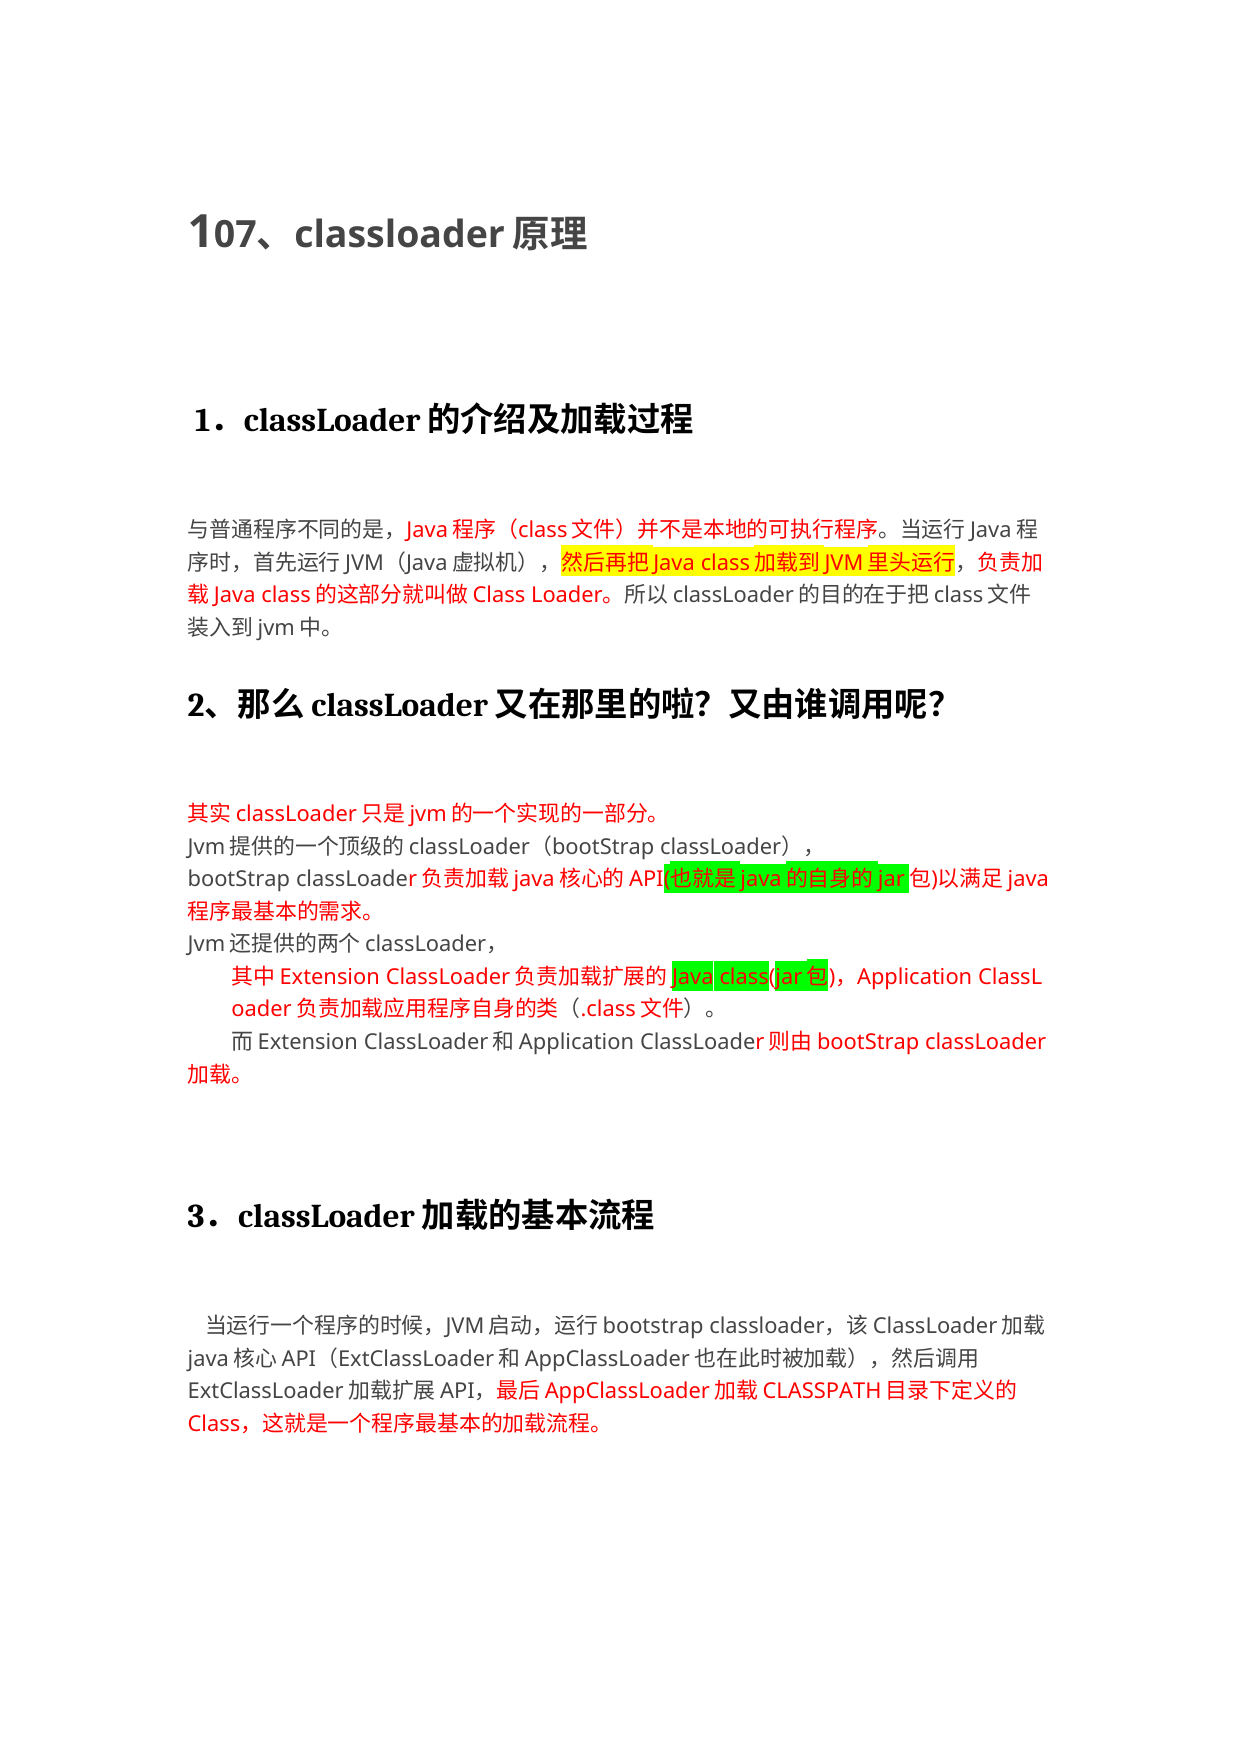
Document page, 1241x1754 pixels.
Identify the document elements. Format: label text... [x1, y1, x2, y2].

text 而Extension ClassLoader和Application ClassLoader则由bootStrap classLoader加载。 [187, 1024, 1053, 1089]
subtitle 1．classLoader的介绍及加载过程 [187, 385, 1053, 450]
subtitle 3．classLoader加载的基本流程 [187, 1181, 1053, 1246]
text 与普通程序不同的是，Java程序（class文件）并不是本地的可执行程序。当运行Java程序时，首先运行JVM（Java虚拟机），然后再把Java class加载到JVM里头运行，负责加载Java class的这部分就叫做Class Loader。所以classLoader的目的在于把class文件装入到jvm中。 [187, 512, 1053, 642]
text 当运行一个程序的时候，JVM启动，运行bootstrap classloader，该ClassLoader加载java核心API（ExtClassLoader和AppClassLoader也在此时被加载），然后调用ExtClassLoader加载扩展API，最后AppClassLoader加载CLASSPATH目录下定义的Class，这就是一个程序最基本的加载流程。 [187, 1308, 1053, 1438]
text Jvm提供的一个顶级的classLoader（bootStrap classLoader）， [187, 829, 1053, 861]
text Jvm还提供的两个classLoader， [187, 926, 1053, 959]
text 其实classLoader只是jvm的一个实现的一部分。 [187, 796, 1053, 829]
subtitle 2、那么classLoader又在那里的啦？又由谁调用呢？ [187, 669, 1053, 734]
text 其中Extension ClassLoader负责加载扩展的Java class(jar包)，Application ClassLoader负责加载应用程序自身的类（.class文件）。 [231, 959, 1053, 1024]
text bootStrap classLoader负责加载java核心的API(也就是java的自身的jar包)以满足java程序最基本的需求。 [187, 861, 1053, 926]
subtitle 107、classloader原理 [187, 197, 1053, 262]
